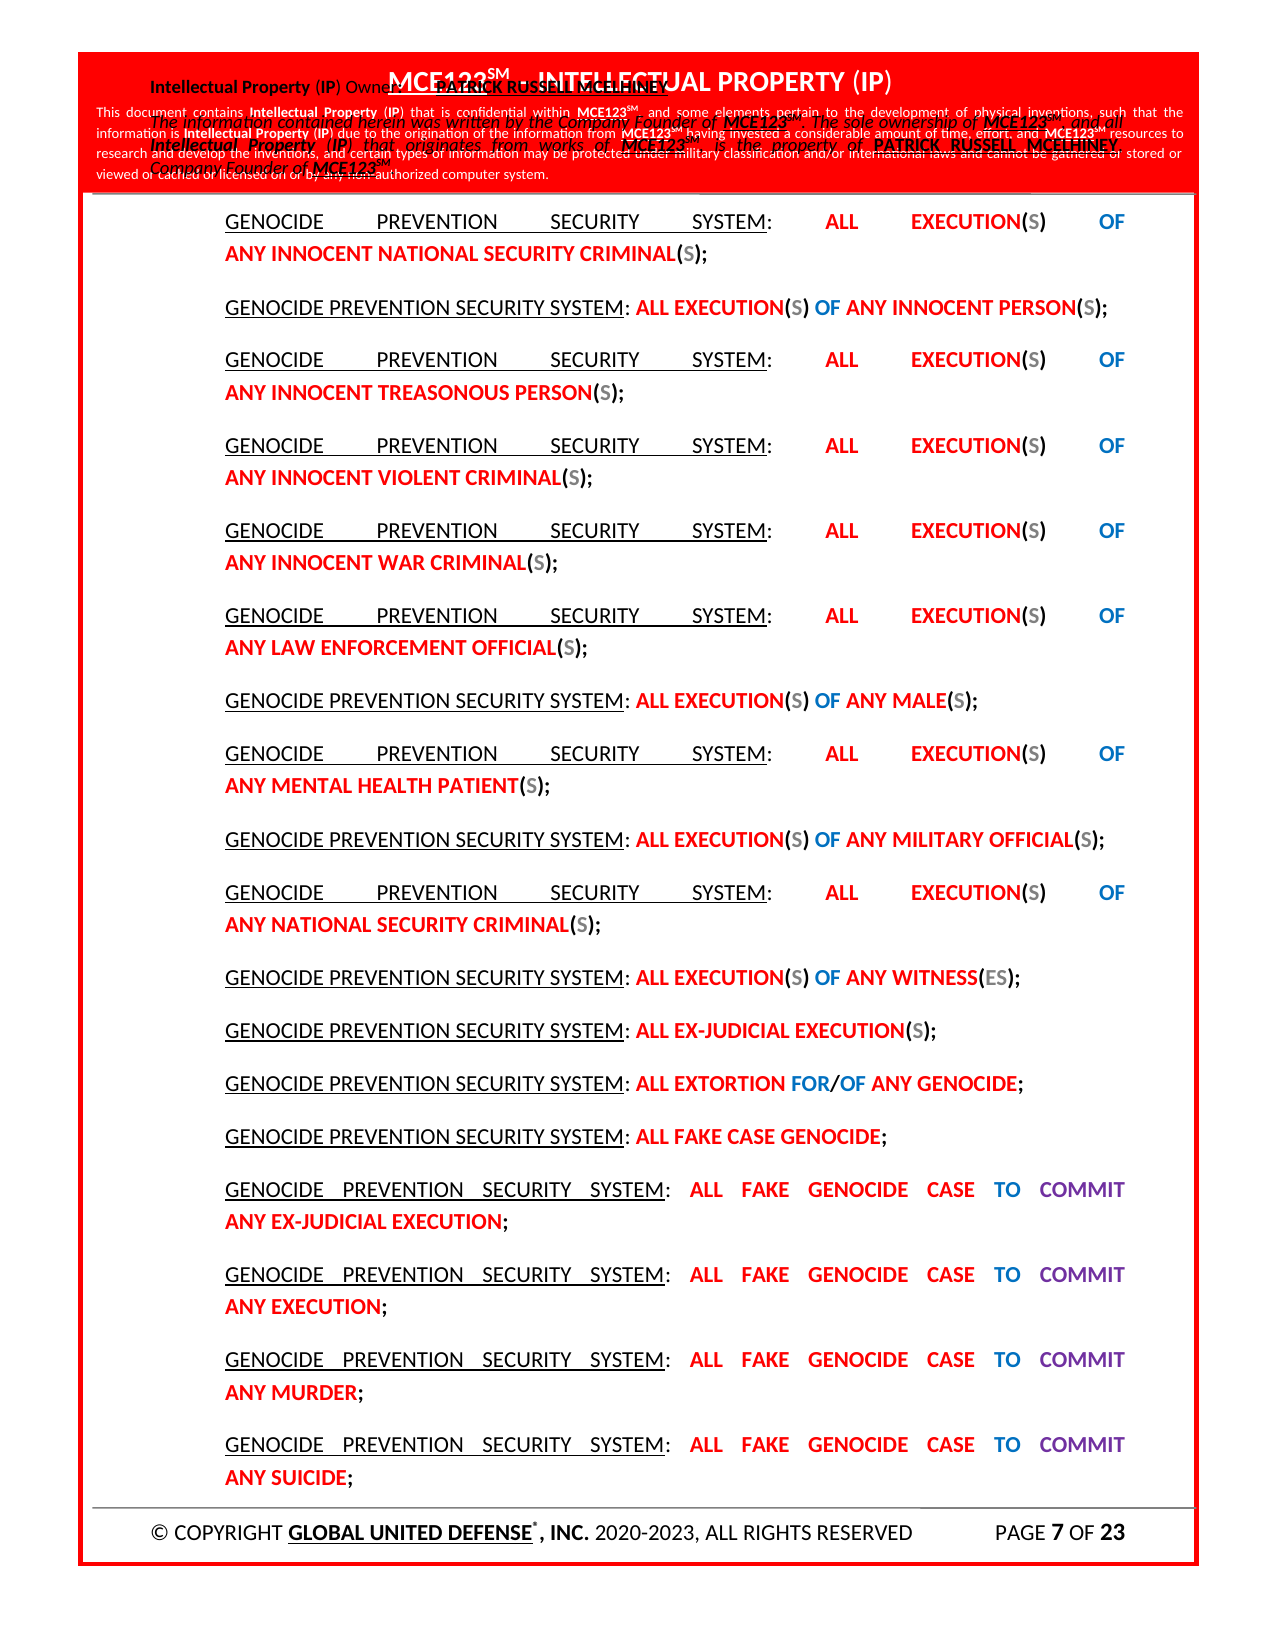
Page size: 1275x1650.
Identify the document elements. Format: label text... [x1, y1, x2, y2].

text GENOCIDE PREVENTION SECURITY SYSTEM: ALL EXECUTION(S) OF ANY INNOCENT TREASONOUS PERSON(S); [225, 346, 1125, 406]
text GENOCIDE PREVENTION SECURITY SYSTEM: ALL EXECUTION(S) OF ANY MALE(S); [225, 686, 1125, 714]
text GENOCIDE PREVENTION SECURITY SYSTEM: ALL FAKE GENOCIDE CASE TO COMMIT ANY MURDER; [225, 1345, 1125, 1406]
text GENOCIDE PREVENTION SECURITY SYSTEM: ALL FAKE CASE GENOCIDE; [225, 1122, 1125, 1150]
text GENOCIDE PREVENTION SECURITY SYSTEM: ALL EXECUTION(S) OF ANY WITNESS(ES); [225, 963, 1125, 991]
text GENOCIDE PREVENTION SECURITY SYSTEM: ALL EXECUTION(S) OF ANY NATIONAL SECURITY CRIMINAL(S); [225, 878, 1125, 938]
text GENOCIDE PREVENTION SECURITY SYSTEM: ALL EXECUTION(S) OF ANY INNOCENT WAR CRIMINAL(S); [225, 516, 1125, 576]
text GENOCIDE PREVENTION SECURITY SYSTEM: ALL EXECUTION(S) OF ANY MENTAL HEALTH PATIENT(S); [225, 739, 1125, 800]
text GENOCIDE PREVENTION SECURITY SYSTEM: ALL EX-JUDICIAL EXECUTION(S); [225, 1016, 1125, 1044]
text GENOCIDE PREVENTION SECURITY SYSTEM: ALL EXTORTION FOR/OF ANY GENOCIDE; [225, 1069, 1125, 1097]
text GENOCIDE PREVENTION SECURITY SYSTEM: ALL FAKE GENOCIDE CASE TO COMMIT ANY EXECUTION; [225, 1260, 1125, 1320]
text GENOCIDE PREVENTION SECURITY SYSTEM: ALL EXECUTION(S) OF ANY LAW ENFORCEMENT OFFICIAL(S); [225, 601, 1125, 661]
text GENOCIDE PREVENTION SECURITY SYSTEM: ALL EXECUTION(S) OF ANY INNOCENT VIOLENT CRIMINAL(S); [225, 431, 1125, 491]
text GENOCIDE PREVENTION SECURITY SYSTEM: ALL FAKE GENOCIDE CASE TO COMMIT ANY EX-JUDICIAL EXECUTION; [225, 1175, 1125, 1235]
text GENOCIDE PREVENTION SECURITY SYSTEM: ALL EXECUTION(S) OF ANY INNOCENT NATIONAL SECURITY CRIMINAL(S); [225, 207, 1125, 268]
text GENOCIDE PREVENTION SECURITY SYSTEM: ALL EXECUTION(S) OF ANY INNOCENT PERSON(S); [225, 293, 1125, 321]
text GENOCIDE PREVENTION SECURITY SYSTEM: ALL EXECUTION(S) OF ANY MILITARY OFFICIAL(S); [225, 825, 1125, 853]
text GENOCIDE PREVENTION SECURITY SYSTEM: ALL FAKE GENOCIDE CASE TO COMMIT ANY SUICIDE; [225, 1431, 1125, 1491]
